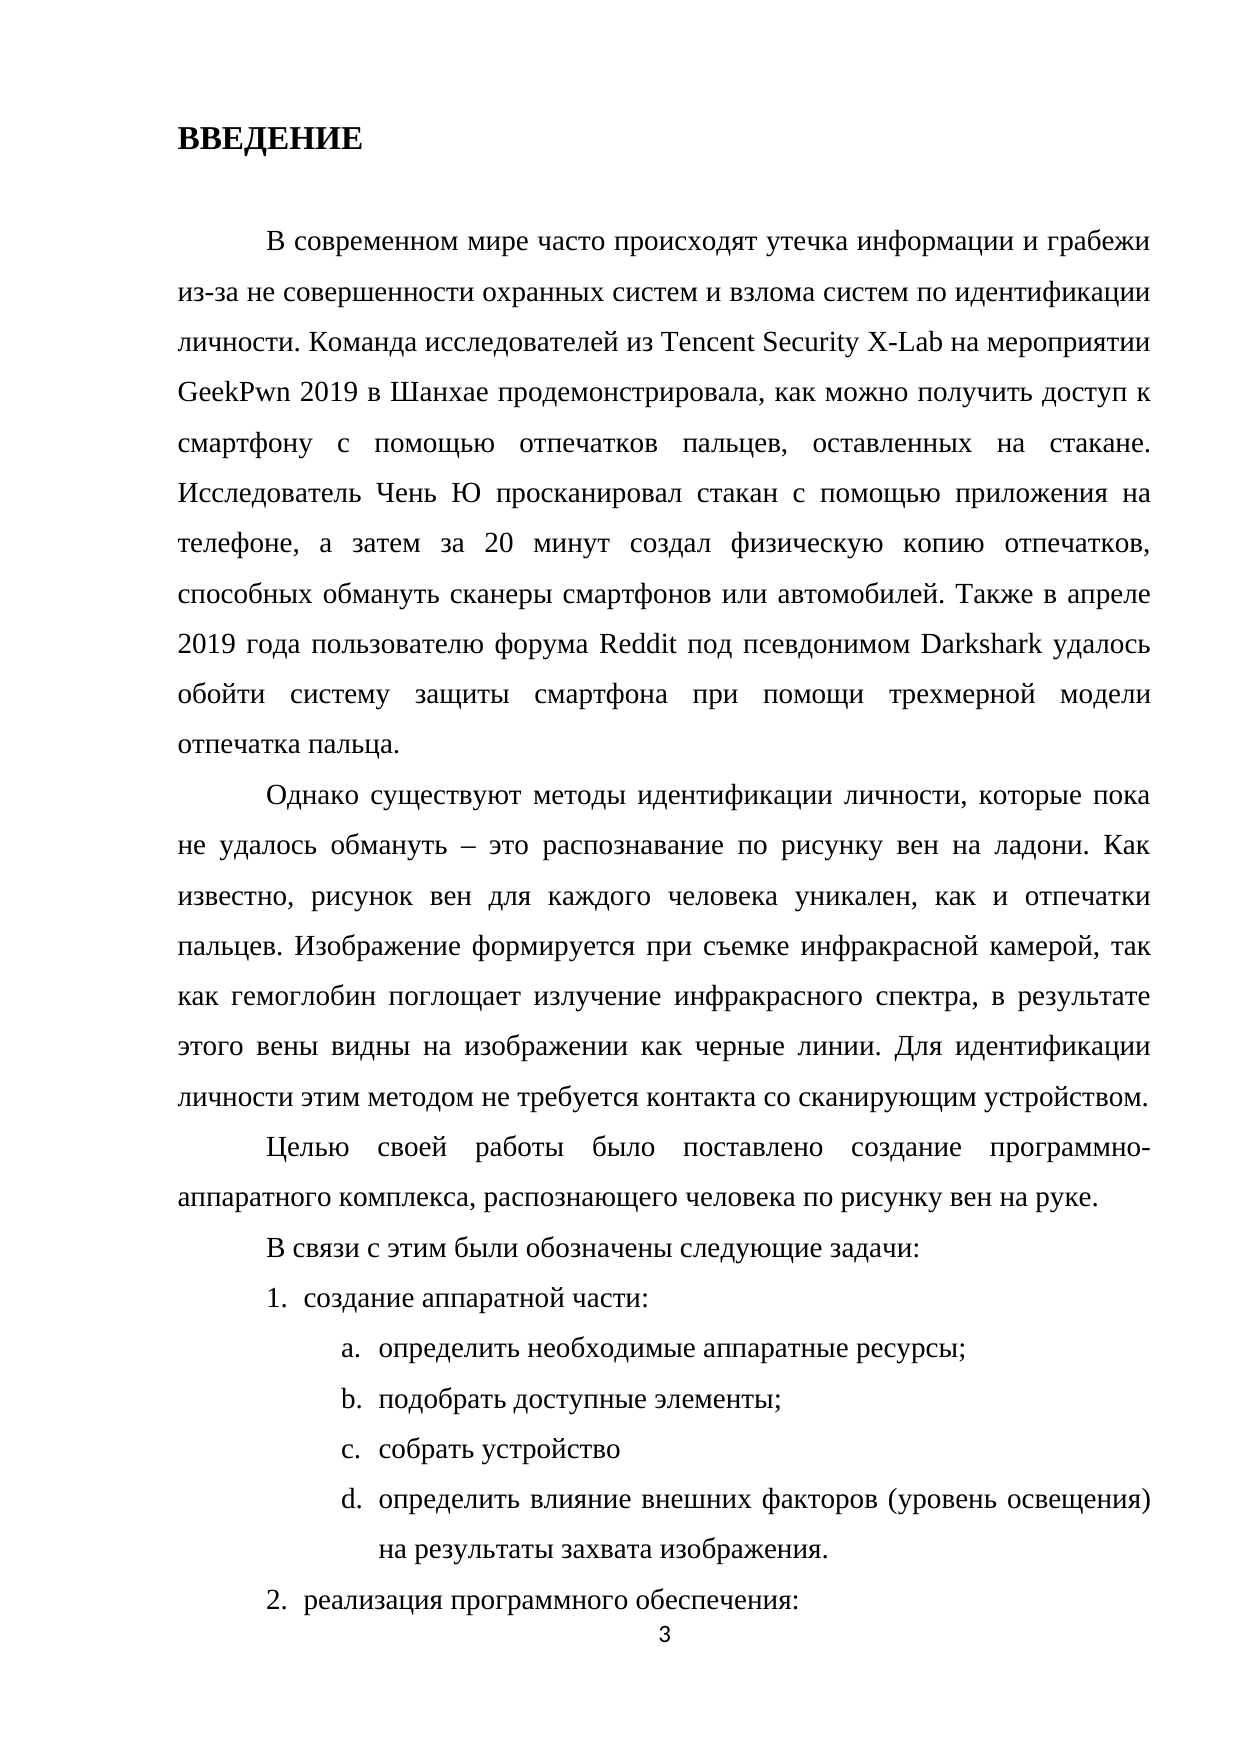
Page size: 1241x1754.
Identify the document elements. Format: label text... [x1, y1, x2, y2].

list реализация программного обеспечения: [266, 1582, 1152, 1616]
list определить влияние внешних факторов (уровень освещения) на результаты захвата изображения. [341, 1481, 1152, 1565]
list подобрать доступные элементы; [341, 1381, 1152, 1414]
text В современном мире часто происходят утечка информации и грабежи из-за не совершенности охранных систем и взлома систем по идентификации личности. Команда исследователей из Tencent Security X-Lab на мероприятии GeekPwn 2019 в Шанхае продемонстрировала, как можно получить доступ к смартфону с помощью отпечатков пальцев, оставленных на стакане. Исследователь Чень Ю просканировал стакан с помощью приложения на телефоне, а затем за 20 минут создал физическую копию отпечатков, способных обмануть сканеры смартфонов или автомобилей. Также в апреле 2019 года пользователю форума Reddit под псевдонимом Darkshark удалось обойти систему защиты смартфона при помощи трехмерной модели отпечатка пальца. [177, 223, 1152, 760]
text Однако существуют методы идентификации личности, которые пока не удалось обмануть – это распознавание по рисунку вен на ладони. Как известно, рисунок вен для каждого человека уникален, как и отпечатки пальцев. Изображение формируется при съемке инфракрасной камерой, так как гемоглобин поглощает излучение инфракрасного спектра, в результате этого вены видны на изображении как черные линии. Для идентификации личности этим методом не требуется контакта со сканирующим устройством. [177, 777, 1152, 1112]
list определить необходимые аппаратные ресурсы; [341, 1330, 1152, 1364]
text Целью своей работы было поставлено создание программно-аппаратного комплекса, распознающего человека по рисунку вен на руке. [177, 1129, 1152, 1213]
text В связи с этим были обозначены следующие задачи: [177, 1230, 1152, 1263]
list создание аппаратной части: [266, 1280, 1152, 1314]
list собрать устройство [341, 1431, 1152, 1464]
text ВВЕДЕНИЕ [177, 118, 1152, 156]
